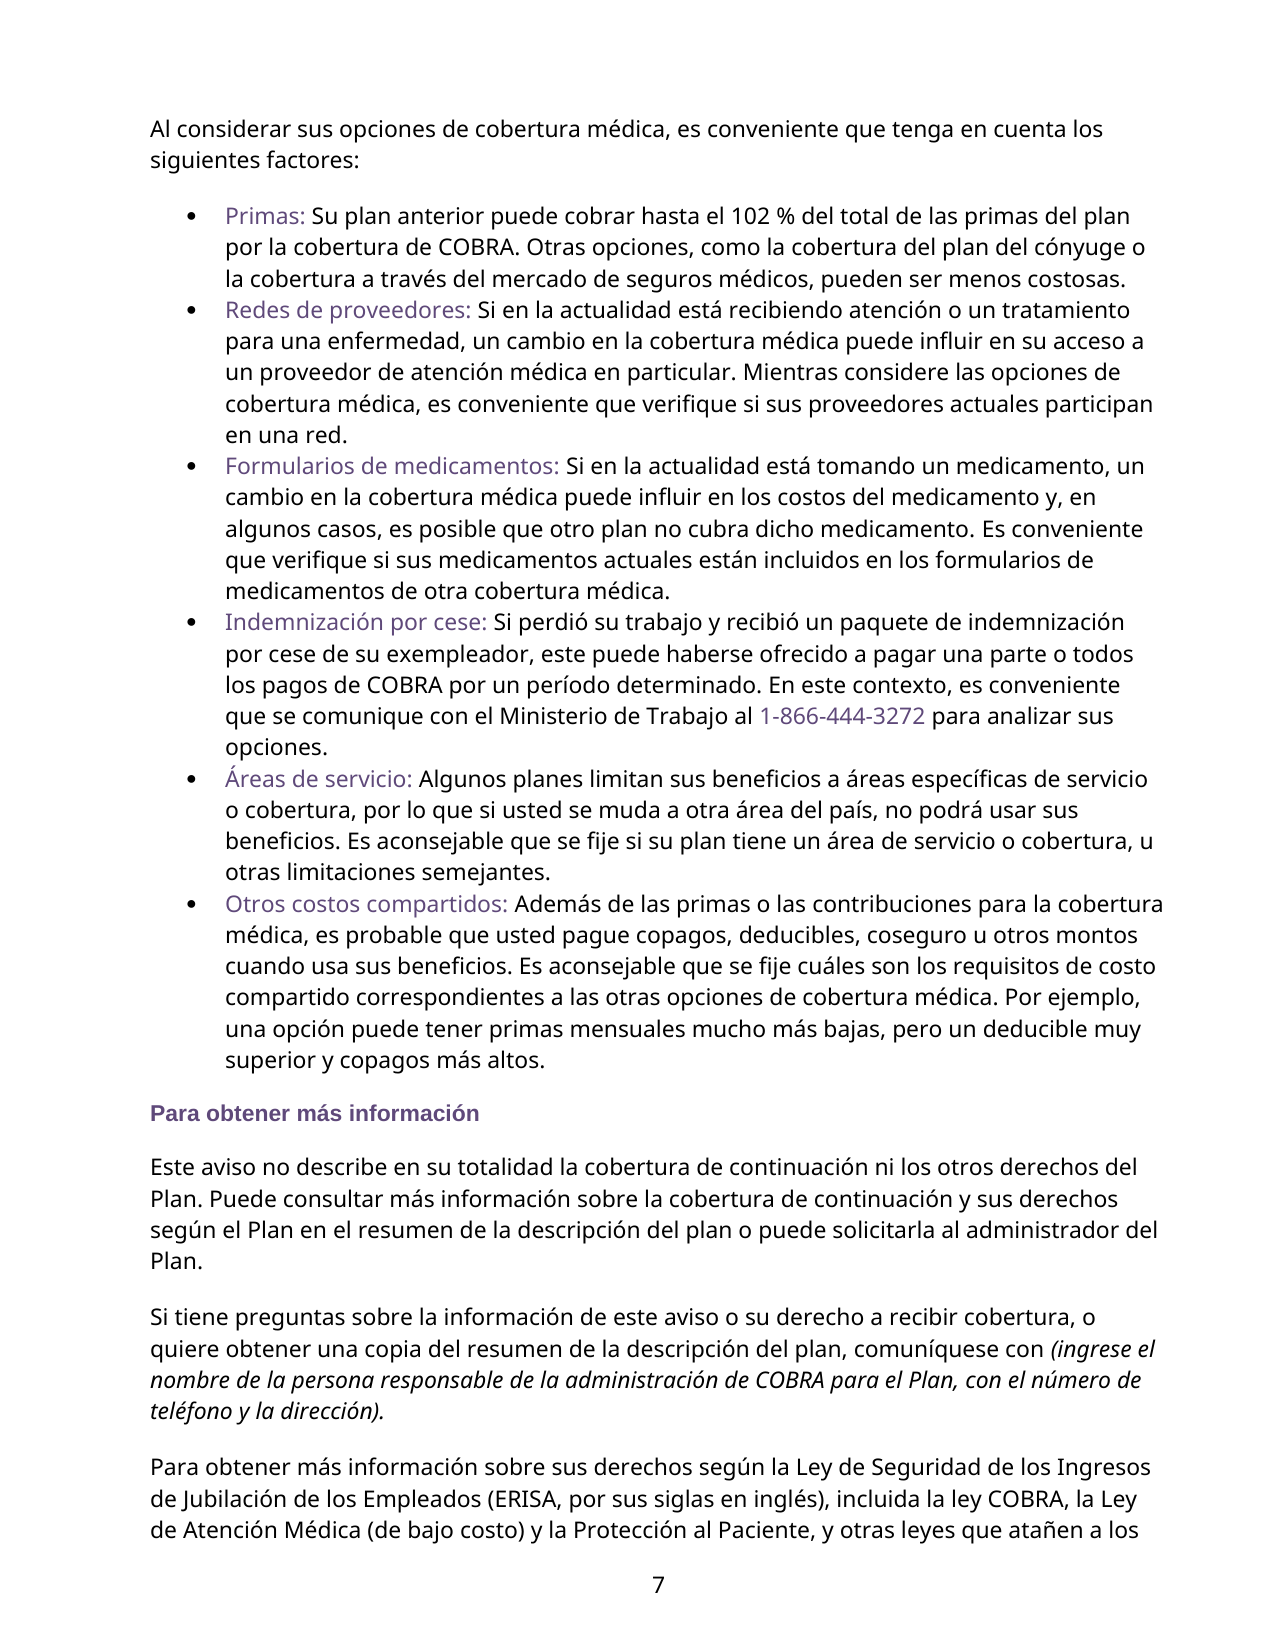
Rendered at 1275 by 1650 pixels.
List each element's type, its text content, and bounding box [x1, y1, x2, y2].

list Áreas de servicio: Algunos planes limitan sus beneficios a áreas específicas de servicio o cobertura, por lo que si usted se muda a otra área del país, no podrá usar sus beneficios. Es aconsejable que se fije si su plan tiene un área de servicio o cobertura, u otras limitaciones semejantes. [187, 762, 1167, 887]
list Indemnización por cese: Si perdió su trabajo y recibió un paquete de indemnización por cese de su exempleador, este puede haberse ofrecido a pagar una parte o todos los pagos de COBRA por un período determinado. En este contexto, es conveniente que se comunique con el Ministerio de Trabajo al 1-866-444-3272 para analizar sus opciones. [187, 606, 1167, 762]
subtitle Para obtener más información [150, 1100, 1167, 1126]
text Si tiene preguntas sobre la información de este aviso o su derecho a recibir cobertura, o quiere obtener una copia del resumen de la descripción del plan, comuníquese con (ingrese el nombre de la persona responsable de la administración de COBRA para el Plan, con el número de teléfono y la dirección). [150, 1301, 1167, 1426]
text Al considerar sus opciones de cobertura médica, es conveniente que tenga en cuenta los siguientes factores: [150, 112, 1167, 175]
text Este aviso no describe en su totalidad la cobertura de continuación ni los otros derechos del Plan. Puede consultar más información sobre la cobertura de continuación y sus derechos según el Plan en el resumen de la descripción del plan o puede solicitarla al administrador del Plan. [150, 1151, 1167, 1276]
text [150, 1451, 1167, 1545]
list Primas: Su plan anterior puede cobrar hasta el 102 % del total de las primas del plan por la cobertura de COBRA. Otras opciones, como la cobertura del plan del cónyuge o la cobertura a través del mercado de seguros médicos, pueden ser menos costosas. [187, 200, 1167, 294]
list Formularios de medicamentos: Si en la actualidad está tomando un medicamento, un cambio en la cobertura médica puede influir en los costos del medicamento y, en algunos casos, es posible que otro plan no cubra dicho medicamento. Es conveniente que verifique si sus medicamentos actuales están incluidos en los formularios de medicamentos de otra cobertura médica. [187, 450, 1167, 606]
list Redes de proveedores: Si en la actualidad está recibiendo atención o un tratamiento para una enfermedad, un cambio en la cobertura médica puede influir en su acceso a un proveedor de atención médica en particular. Mientras considere las opciones de cobertura médica, es conveniente que verifique si sus proveedores actuales participan en una red. [187, 294, 1167, 450]
list Otros costos compartidos: Además de las primas o las contribuciones para la cobertura médica, es probable que usted pague copagos, deducibles, coseguro u otros montos cuando usa sus beneficios. Es aconsejable que se fije cuáles son los requisitos de costo compartido correspondientes a las otras opciones de cobertura médica. Por ejemplo, una opción puede tener primas mensuales mucho más bajas, pero un deducible muy superior y copagos más altos. [187, 887, 1167, 1075]
